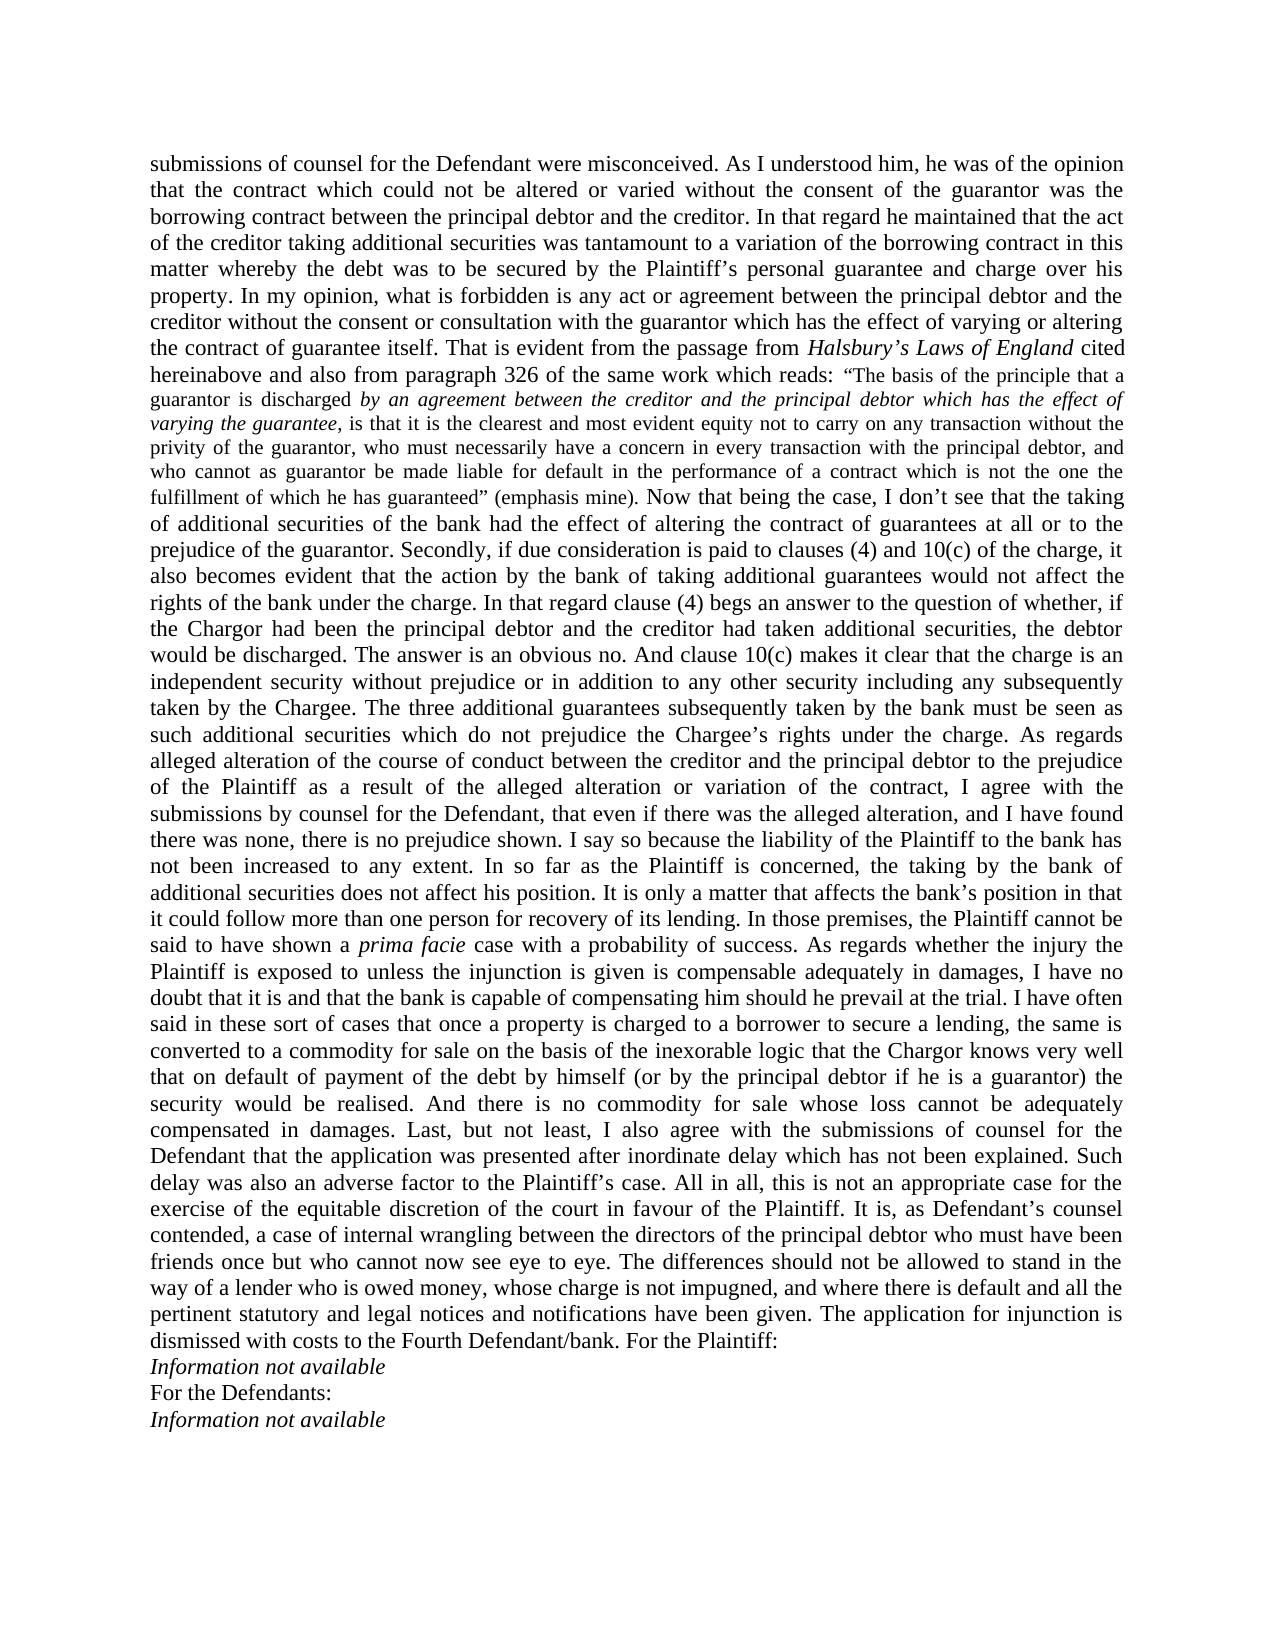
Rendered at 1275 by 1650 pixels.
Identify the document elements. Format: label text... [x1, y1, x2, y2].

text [150, 150, 1125, 1353]
text For the Defendants: [150, 1379, 1125, 1406]
text Information not available [150, 1406, 1125, 1432]
text Information not available [150, 1353, 1125, 1379]
